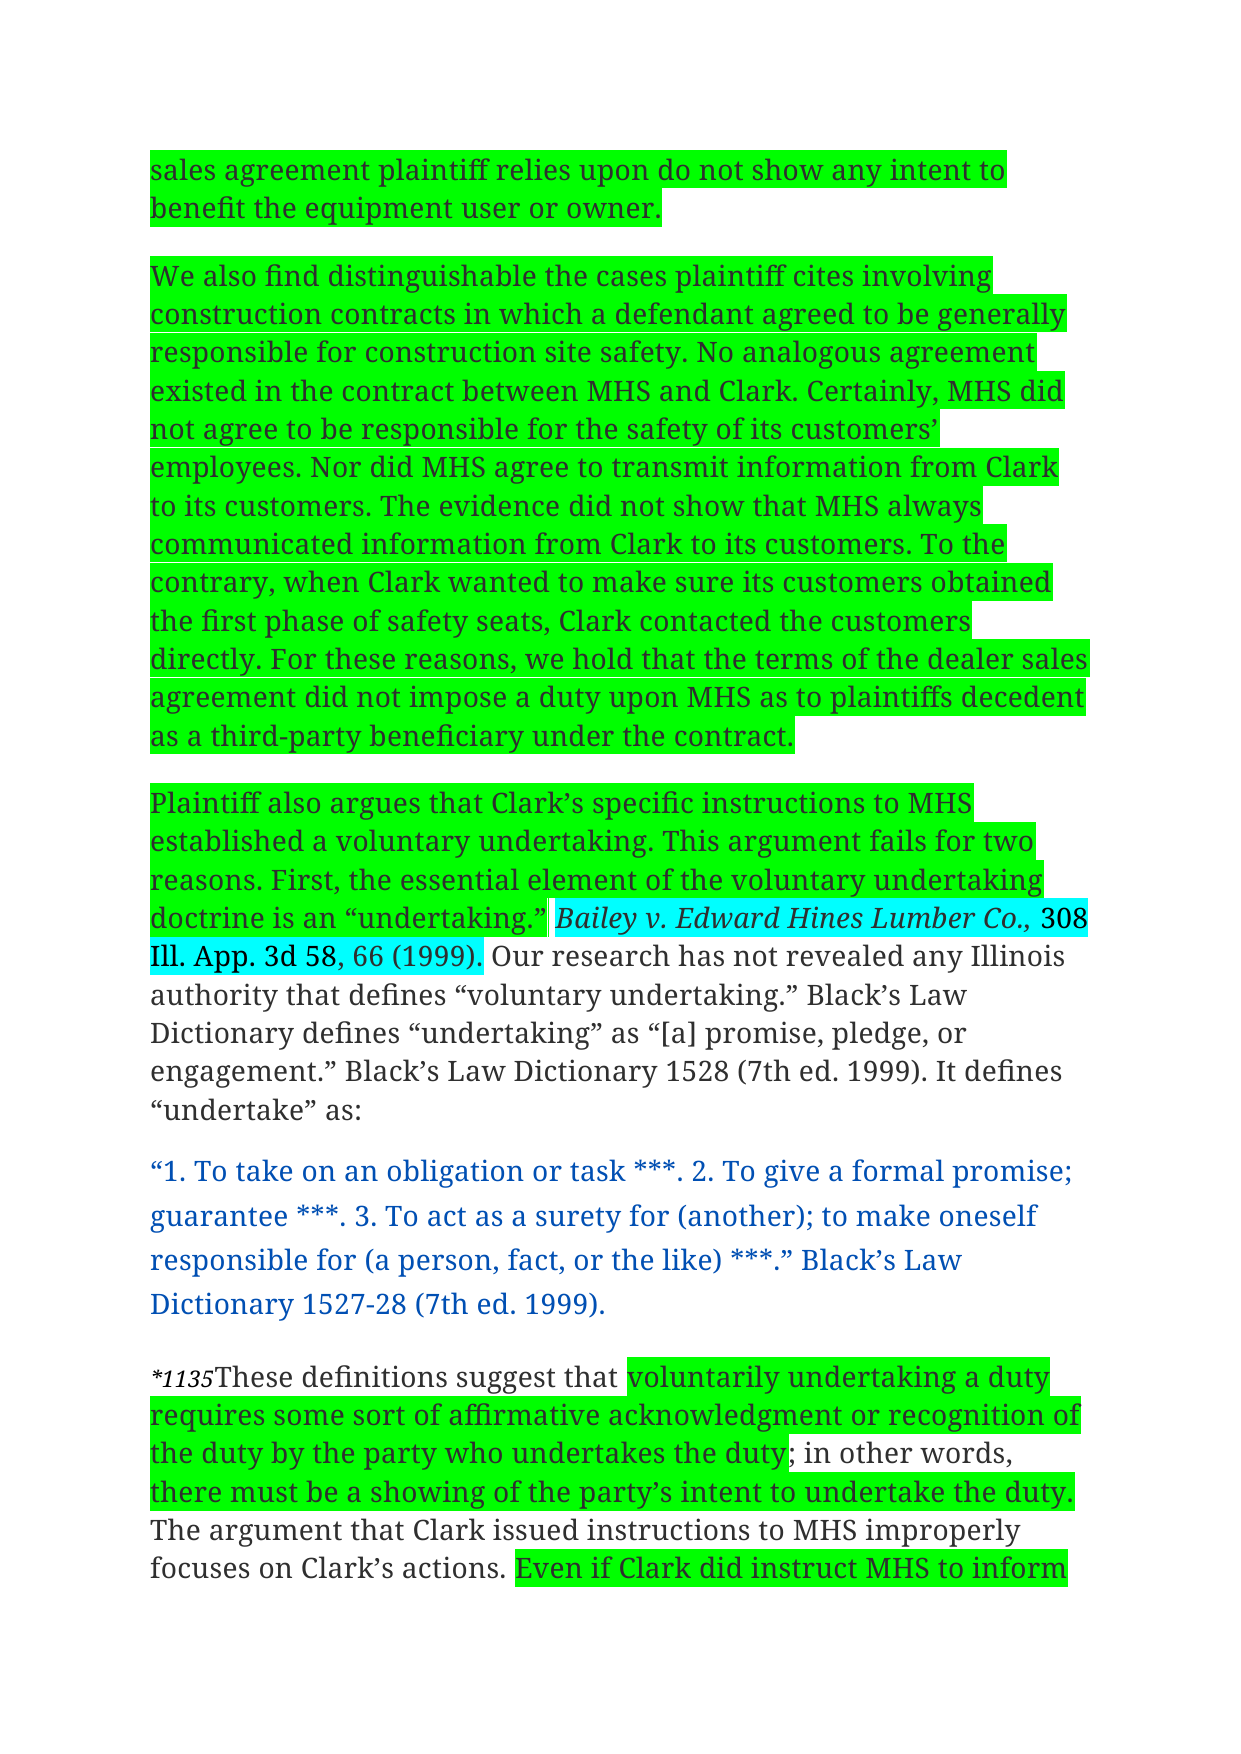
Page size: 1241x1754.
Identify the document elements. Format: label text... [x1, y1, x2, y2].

text Plaintiff also argues that Clark’s specific instructions to MHS established a voluntary undertaking. This argument fails for two reasons. First, the essential element of the voluntary undertaking doctrine is an “undertaking.” Bailey v. Edward Hines Lumber Co., 308 Ill. App. 3d 58, 66 (1999). Our research has not revealed any Illinois authority that defines “voluntary undertaking.” Black’s Law Dictionary defines “undertaking” as “[a] promise, pledge, or engagement.” Black’s Law Dictionary 1528 (7th ed. 1999). It defines “undertake” as: [150, 783, 1090, 1128]
text We also find distinguishable the cases plaintiff cites involving construction contracts in which a defendant agreed to be generally responsible for construction site safety. No analogous agreement existed in the contract between MHS and Clark. Certainly, MHS did not agree to be responsible for the safety of its customers’ employees. Nor did MHS agree to transmit information from Clark to its customers. The evidence did not show that MHS always communicated information from Clark to its customers. To the contrary, when Clark wanted to make sure its customers obtained the first phase of safety seats, Clark contacted the customers directly. For these reasons, we hold that the terms of the dealer sales agreement did not impose a duty upon MHS as to plaintiffs decedent as a third-party beneficiary under the contract. [150, 677, 1090, 754]
text We also find distinguishable the cases plaintiff cites involving construction contracts in which a defendant agreed to be generally responsible for construction site safety. No analogous agreement existed in the contract between MHS and Clark. Certainly, MHS did not agree to be responsible for the safety of its customers’ employees. Nor did MHS agree to transmit information from Clark to its customers. The evidence did not show that MHS always communicated information from Clark to its customers. To the contrary, when Clark wanted to make sure its customers obtained the first phase of safety seats, Clark contacted the customers directly. For these reasons, we hold that the terms of the dealer sales agreement did not impose a duty upon MHS as to plaintiffs decedent as a third-party beneficiary under the contract. [150, 256, 1090, 639]
text “1. To take on an obligation or task ***. 2. To give a formal promise; guarantee ***. 3. To act as a surety for (another); to make oneself responsible for (a person, fact, or the like) ***.” Black’s Law Dictionary 1527-28 (7th ed. 1999). [150, 1152, 1090, 1322]
